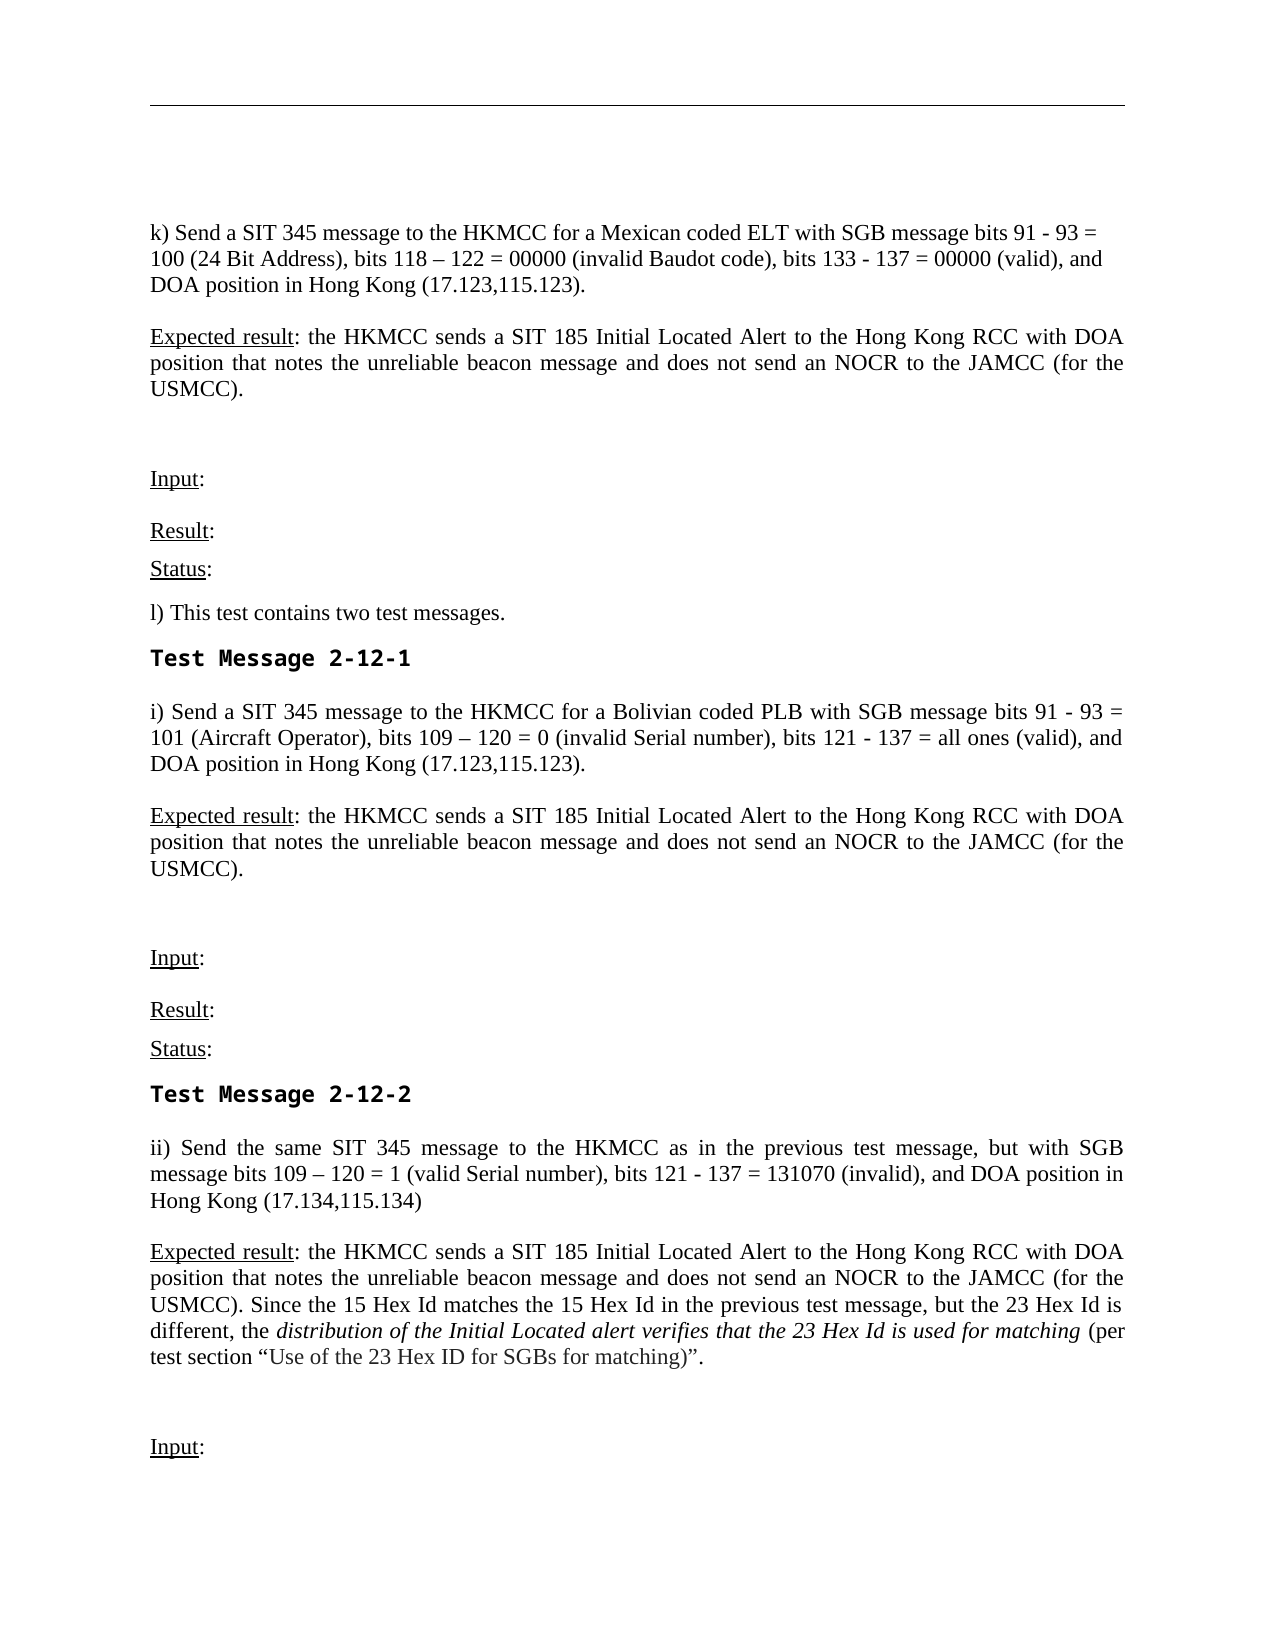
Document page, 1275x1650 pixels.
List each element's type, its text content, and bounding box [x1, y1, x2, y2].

subtitle i) Send a SIT 345 message to the HKMCC for a Bolivian coded PLB with SGB message bits 91 - 93 = 101 (Aircraft Operator), bits 109 – 120 = 0 (invalid Serial number), bits 121 - 137 = all ones (valid), and DOA position in Hong Kong (17.123,115.123). [150, 698, 1125, 777]
text l) This test contains two test messages. [150, 598, 1125, 625]
subtitle ii) Send the same SIT 345 message to the HKMCC as in the previous test message, but with SGB message bits 109 – 120 = 1 (valid Serial number), bits 121 - 137 = 131070 (invalid), and DOA position in Hong Kong (17.134,115.134) [150, 1134, 1125, 1213]
text Input: [150, 944, 1125, 971]
subtitle Expected result: the HKMCC sends a SIT 185 Initial Located Alert to the Hong Kong RCC with DOA position that notes the unreliable beacon message and does not send an NOCR to the JAMCC (for the USMCC). Since the 15 Hex Id matches the 15 Hex Id in the previous test message, but the 23 Hex Id is different, the distribution of the Initial Located alert verifies that the 23 Hex Id is used for matching (per test section “Use of the 23 Hex ID for SGBs for matching)”. [150, 1238, 1125, 1370]
text Status: [150, 1035, 1125, 1061]
subtitle Result: [150, 517, 1125, 543]
subtitle Result: [150, 996, 1125, 1022]
text Test Message 2-12-1 [150, 642, 1125, 673]
text Input: [150, 1433, 1125, 1460]
text Test Message 2-12-2 [150, 1078, 1125, 1109]
text k) Send a SIT 345 message to the HKMCC for a Mexican coded ELT with SGB message bits 91 - 93 = 100 (24 Bit Address), bits 118 – 122 = 00000 (invalid Baudot code), bits 133 - 137 = 00000 (valid), and DOA position in Hong Kong (17.123,115.123). [150, 219, 1125, 298]
text Input: [150, 465, 1125, 492]
text Status: [150, 556, 1125, 582]
